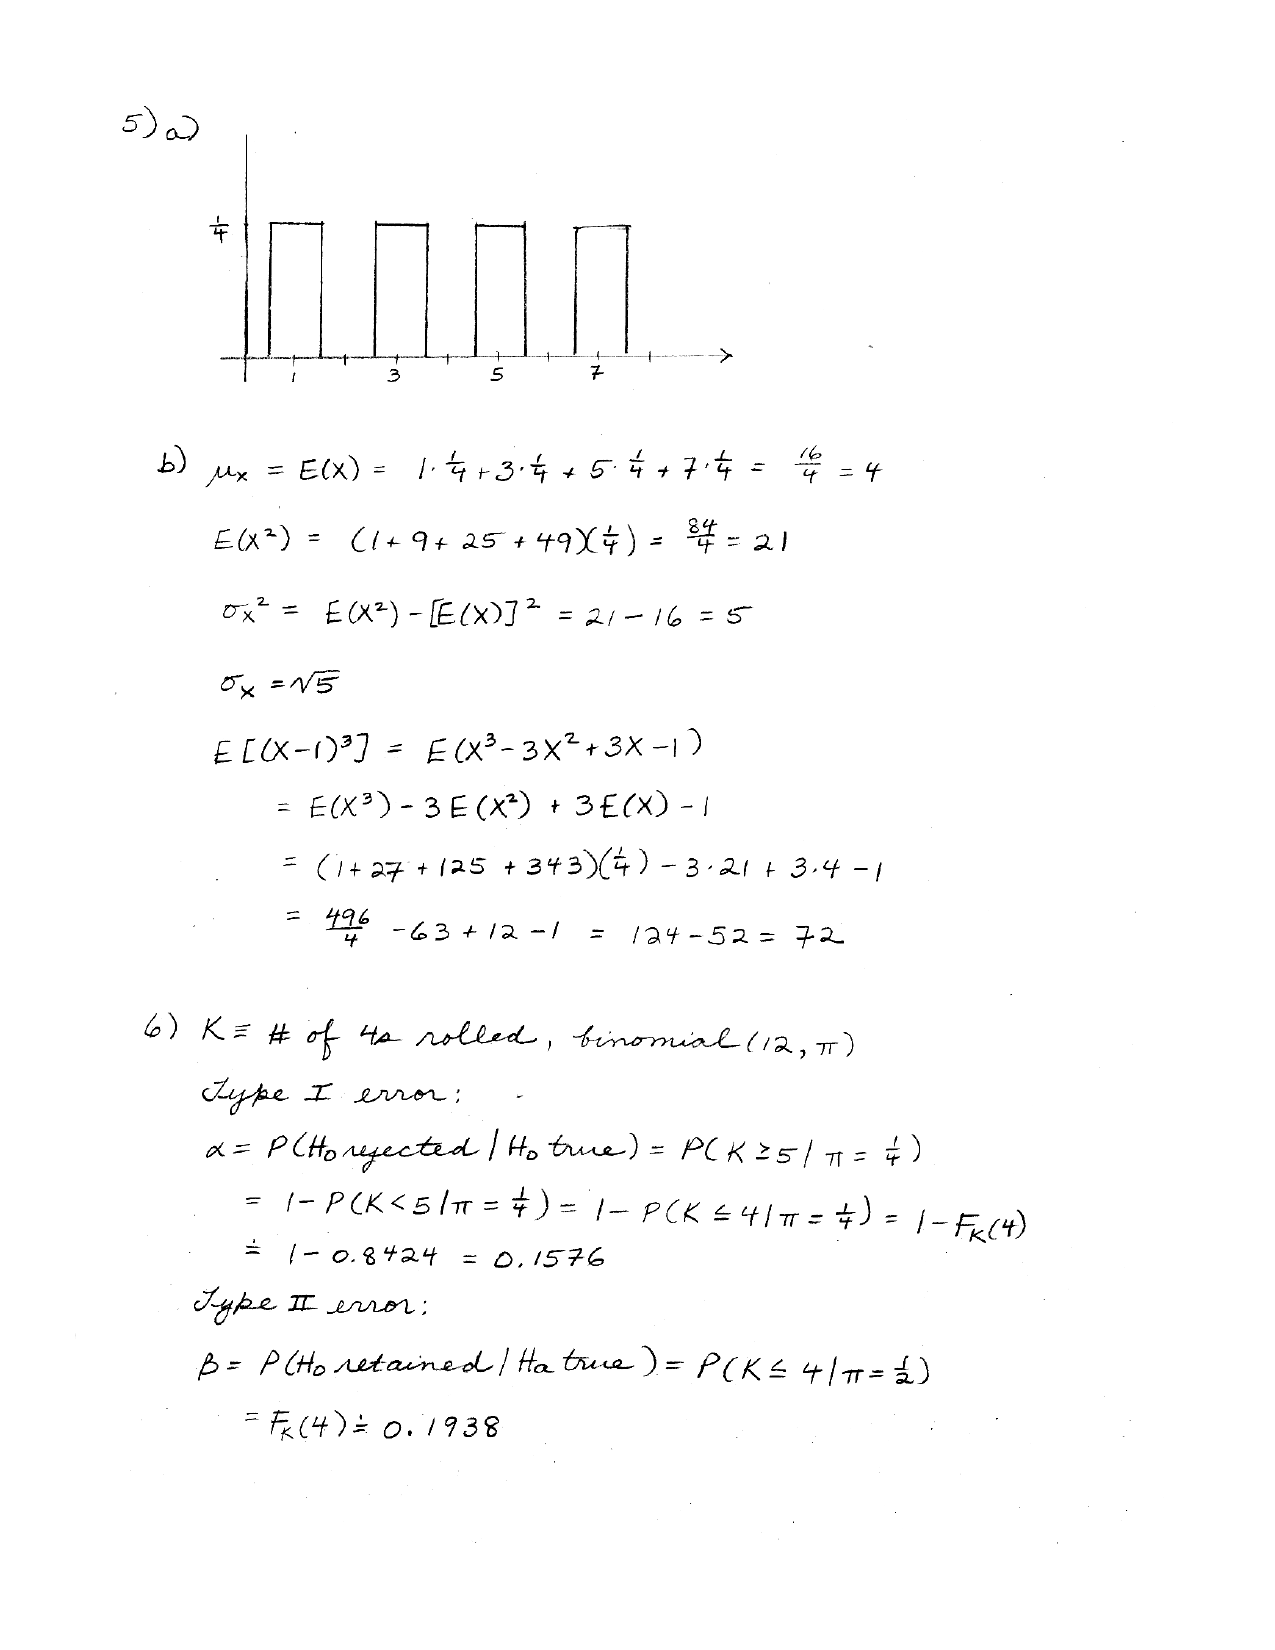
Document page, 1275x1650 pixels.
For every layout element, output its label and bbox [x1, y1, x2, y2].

picture [75, 75, 1199, 1544]
